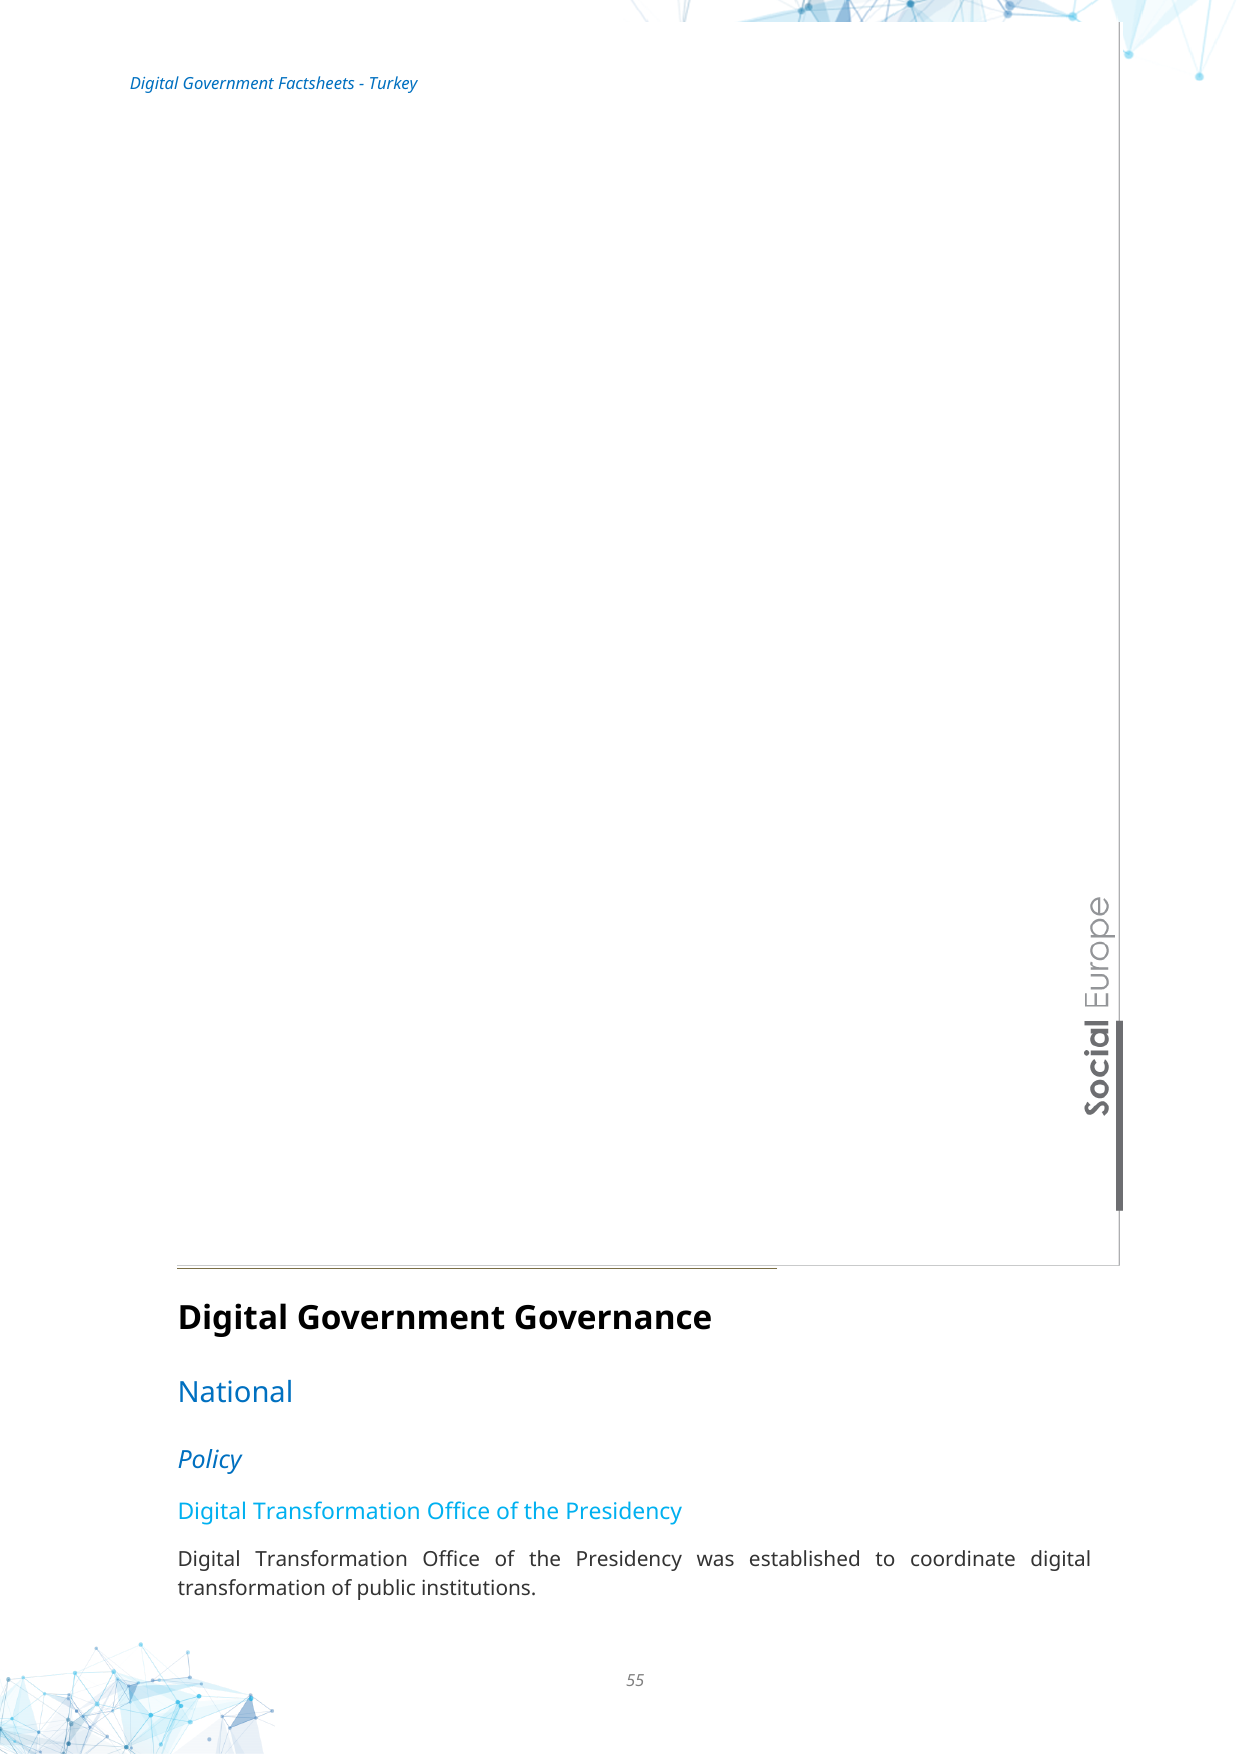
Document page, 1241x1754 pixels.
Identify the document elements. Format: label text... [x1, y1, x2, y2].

text Digital Transformation Office of the Presidency was established to coordinate digital transformation of public institutions. [177, 1544, 1092, 1601]
subtitle Digital Government Governance [177, 1294, 1092, 1339]
subtitle Policy [177, 1442, 1092, 1476]
picture [177, 22, 1123, 1266]
subtitle Digital Transformation Office of the Presidency [177, 1494, 1092, 1526]
subtitle National [177, 1371, 1092, 1411]
